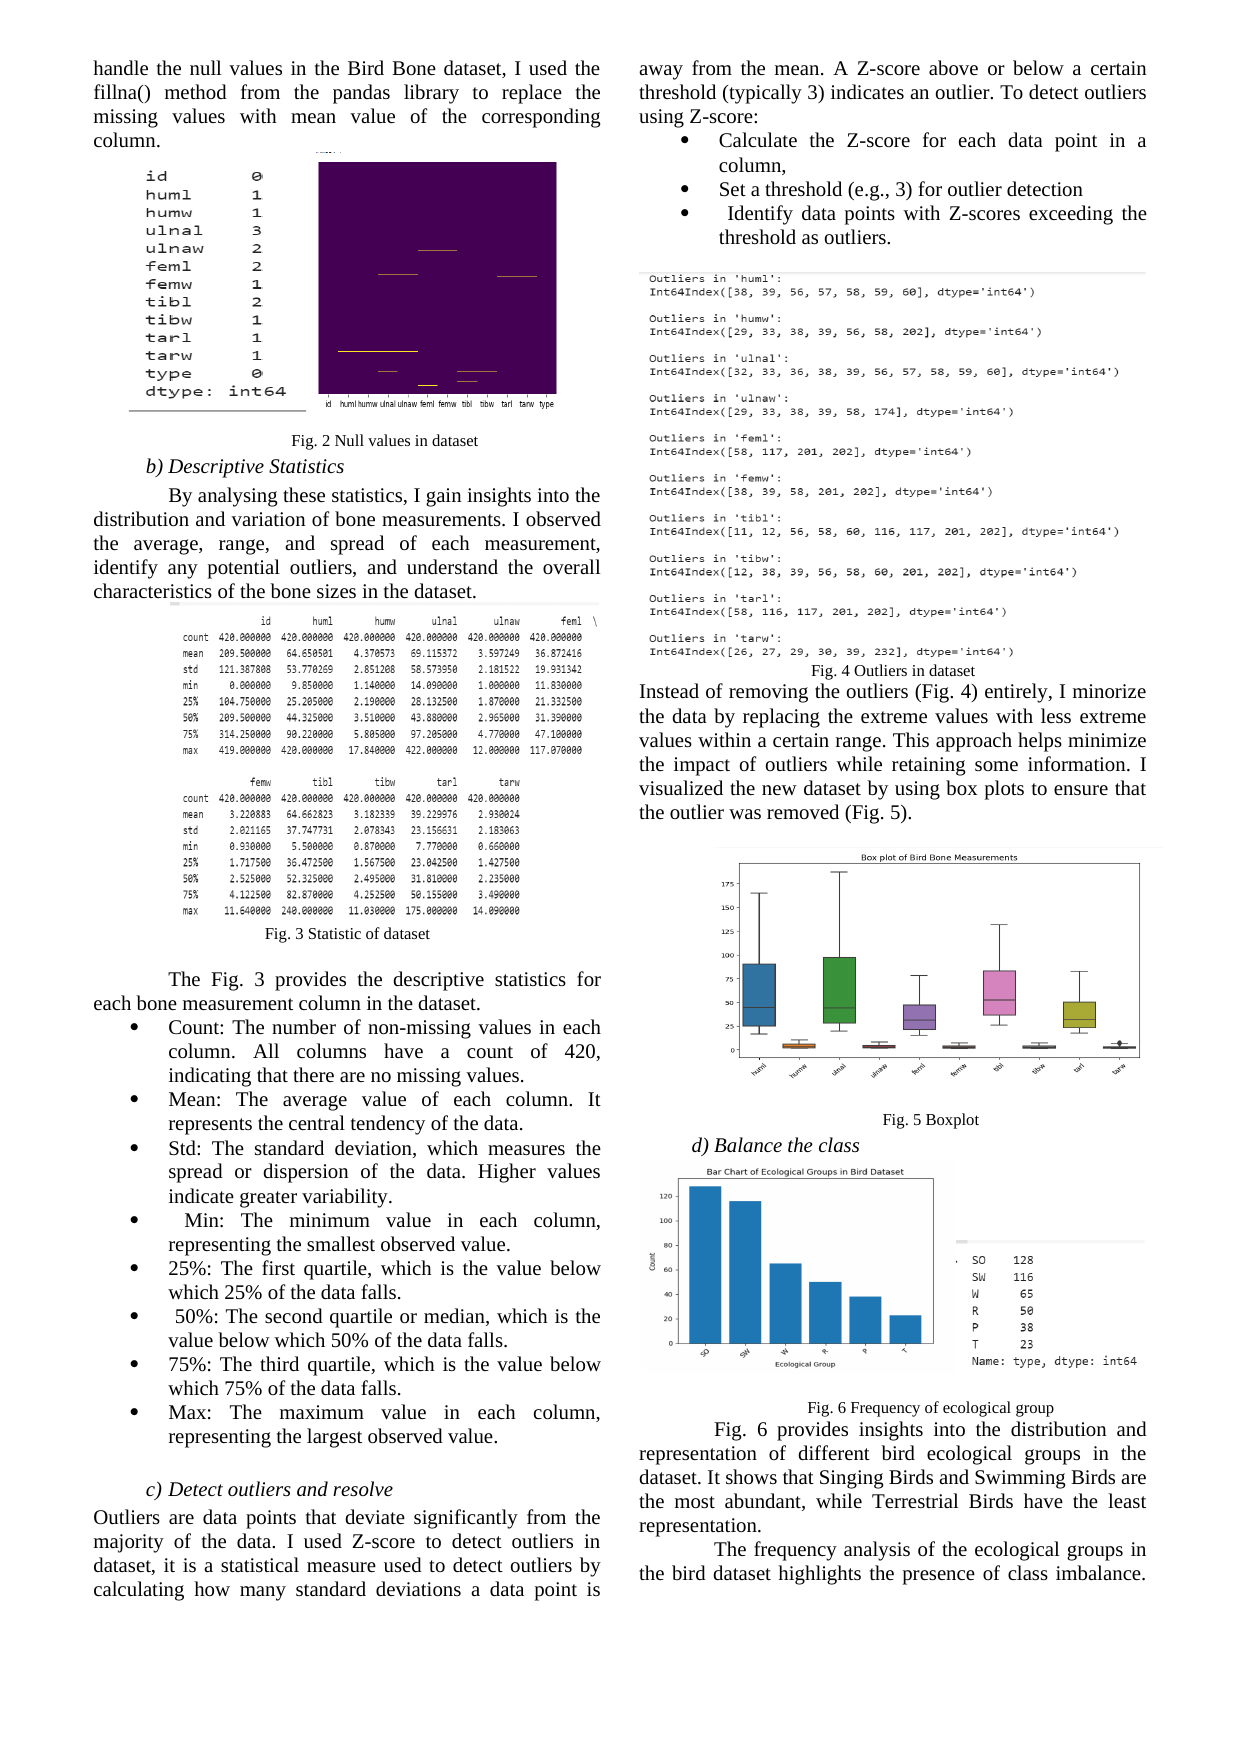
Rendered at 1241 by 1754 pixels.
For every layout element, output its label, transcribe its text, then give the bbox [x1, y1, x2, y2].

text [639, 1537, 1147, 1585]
list Calculate the Z-score for each data point in a column, [681, 128, 1147, 177]
list Identify data points with Z-scores exceeding the threshold as outliers. [681, 201, 1147, 249]
list Max: The maximum value in each column, representing the largest observed value. [131, 1400, 601, 1448]
picture [638, 272, 1146, 661]
text Fig. 5 Boxplot [639, 1109, 1147, 1129]
text Fig. 6 provides insights into the distribution and representation of different bird ecological groups in the dataset. It shows that Singing Birds and Swimming Birds are the most abundant, while Terrestrial Birds have the least representation. [639, 1417, 1147, 1537]
list 25%: The first quartile, which is the value below which 25% of the data falls. [131, 1256, 601, 1304]
text Outliers are data points that deviate significantly from the majority of the data. I used Z-score to detect outliers in dataset, it is a statistical measure used to detect outliers by calculating how many standard deviations a data point is away from the mean. A Z-score above or below a certain threshold (typically 3) indicates an outlier. To detect outliers using Z-score: [639, 56, 1147, 128]
picture [641, 1161, 1145, 1374]
subtitle Descriptive Statistics [93, 454, 601, 478]
picture [128, 162, 307, 412]
subtitle Balance the class [639, 1133, 1147, 1157]
list Set a threshold (e.g., 3) for outlier detection [681, 177, 1147, 201]
list Mean: The average value of each column. It represents the central tendency of the data. [131, 1087, 601, 1135]
picture [170, 602, 600, 924]
picture [311, 152, 566, 412]
text The Fig. 3 provides the descriptive statistics for each bone measurement column in the dataset. [93, 967, 601, 1015]
text Fig. 2 Null values in dataset [93, 431, 601, 450]
text Fig. 6 Frequency of ecological group [639, 1398, 1147, 1417]
text Instead of removing the outliers (Fig. 4) entirely, I minorize the data by replacing the extreme values with less extreme values within a certain range. This approach helps minimize the impact of outliers while retaining some information. I visualized the new dataset by using box plots to ensure that the outlier was removed (Fig. 5). [639, 679, 1147, 824]
list Std: The standard deviation, which measures the spread or dispersion of the data. Higher values indicate greater variability. [131, 1135, 601, 1208]
text Fig. 4 Outliers in dataset [639, 660, 1147, 679]
subtitle Detect outliers and resolve [93, 1476, 601, 1501]
list Min: The minimum value in each column, representing the smallest observed value. [131, 1208, 601, 1256]
text By analysing these statistics, I gain insights into the distribution and variation of bone measurements. I observed the average, range, and spread of each measurement, identify any potential outliers, and understand the overall characteristics of the bone sizes in the dataset. [93, 483, 601, 603]
text Outliers are data points that deviate significantly from the majority of the data. I used Z-score to detect outliers in dataset, it is a statistical measure used to detect outliers by calculating how many standard deviations a data point is away from the mean. A Z-score above or below a certain threshold (typically 3) indicates an outlier. To detect outliers using Z-score: [93, 1505, 601, 1601]
list 50%: The second quartile or median, which is the value below which 50% of the data falls. [131, 1304, 601, 1352]
picture [713, 847, 1165, 1086]
list 75%: The third quartile, which is the value below which 75% of the data falls. [131, 1352, 601, 1400]
list Count: The number of non-missing values in each column. All columns have a count of 420, indicating that there are no missing values. [131, 1015, 601, 1087]
